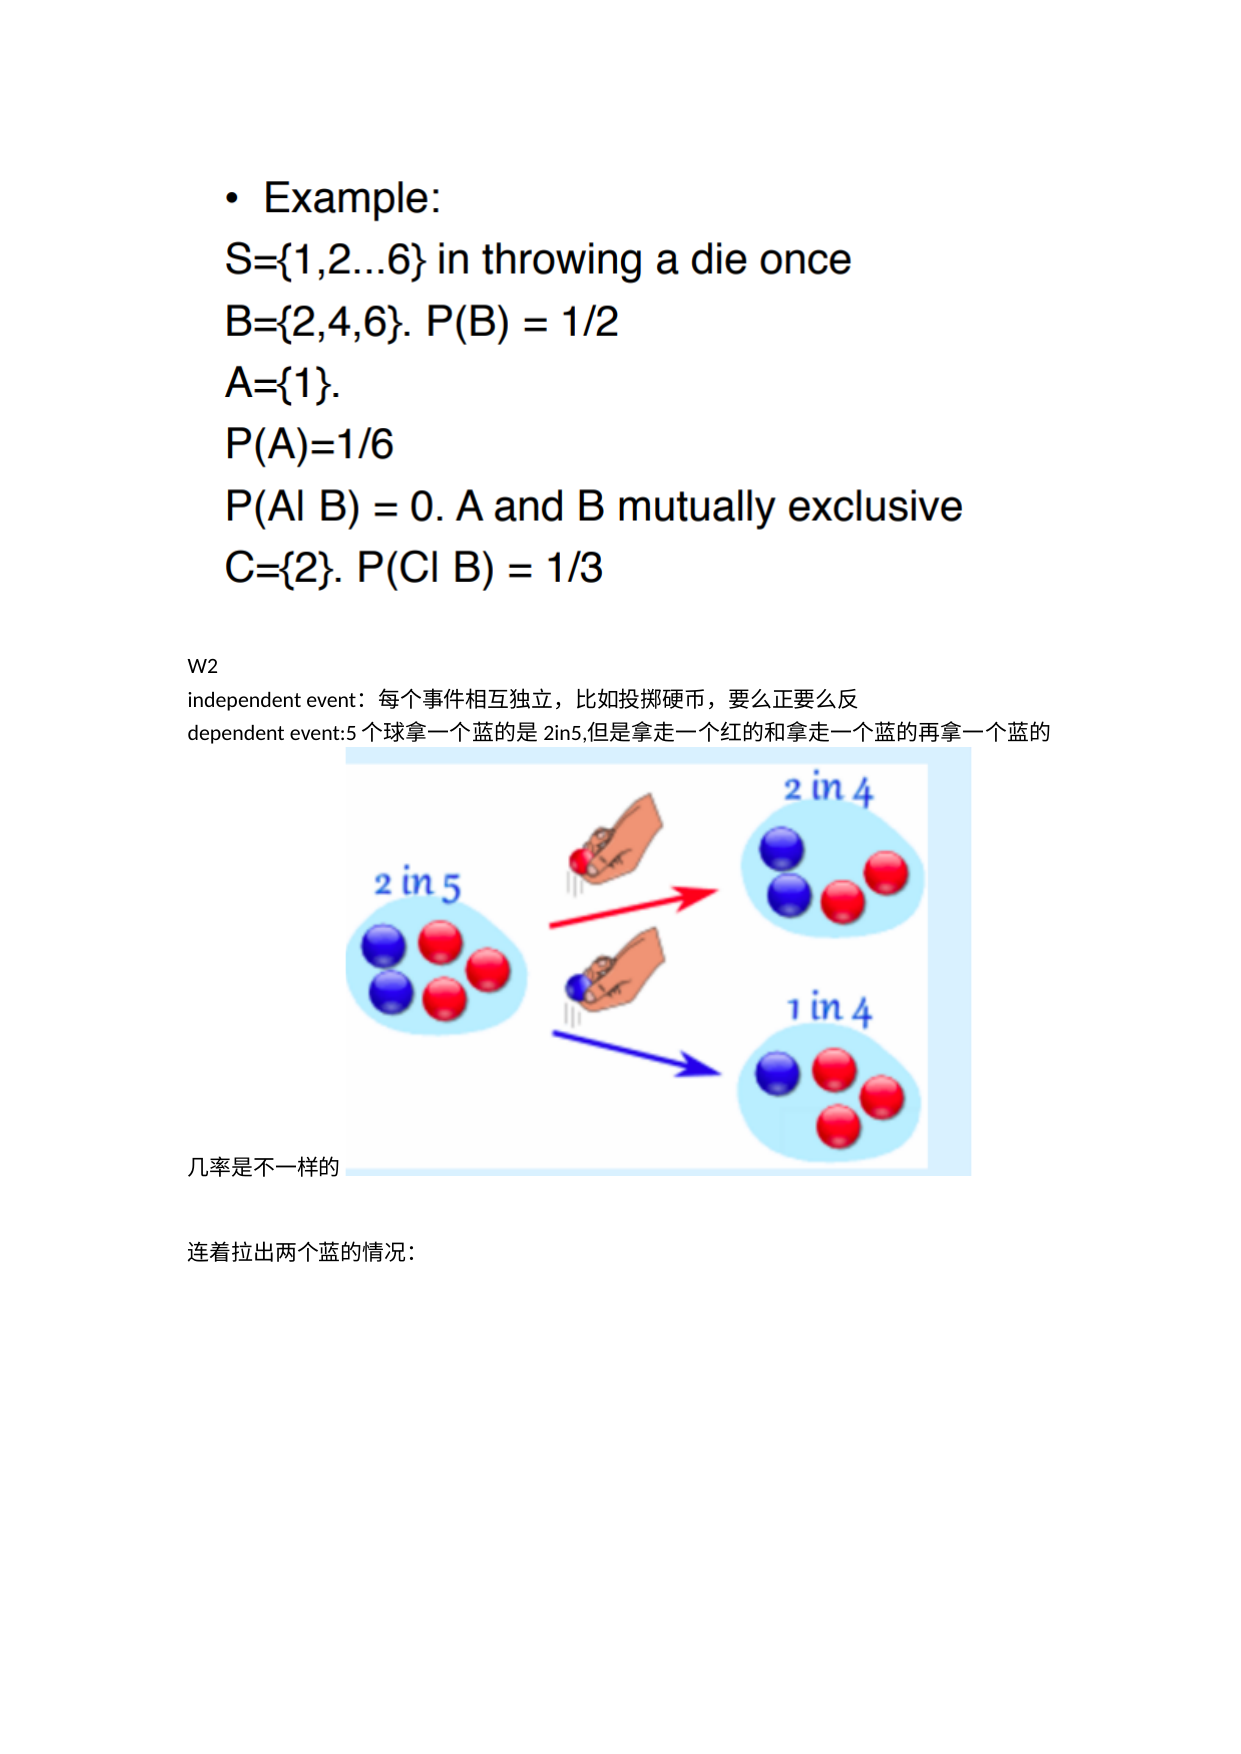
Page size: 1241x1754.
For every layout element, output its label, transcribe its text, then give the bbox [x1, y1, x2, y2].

text independent event：每个事件相互独立，比如投掷硬币，要么正要么反 [187, 682, 1053, 714]
picture [345, 747, 972, 1176]
text W2 [187, 649, 1053, 682]
picture [187, 162, 1053, 627]
text 连着拉出两个蓝的情况： [187, 1234, 1053, 1267]
